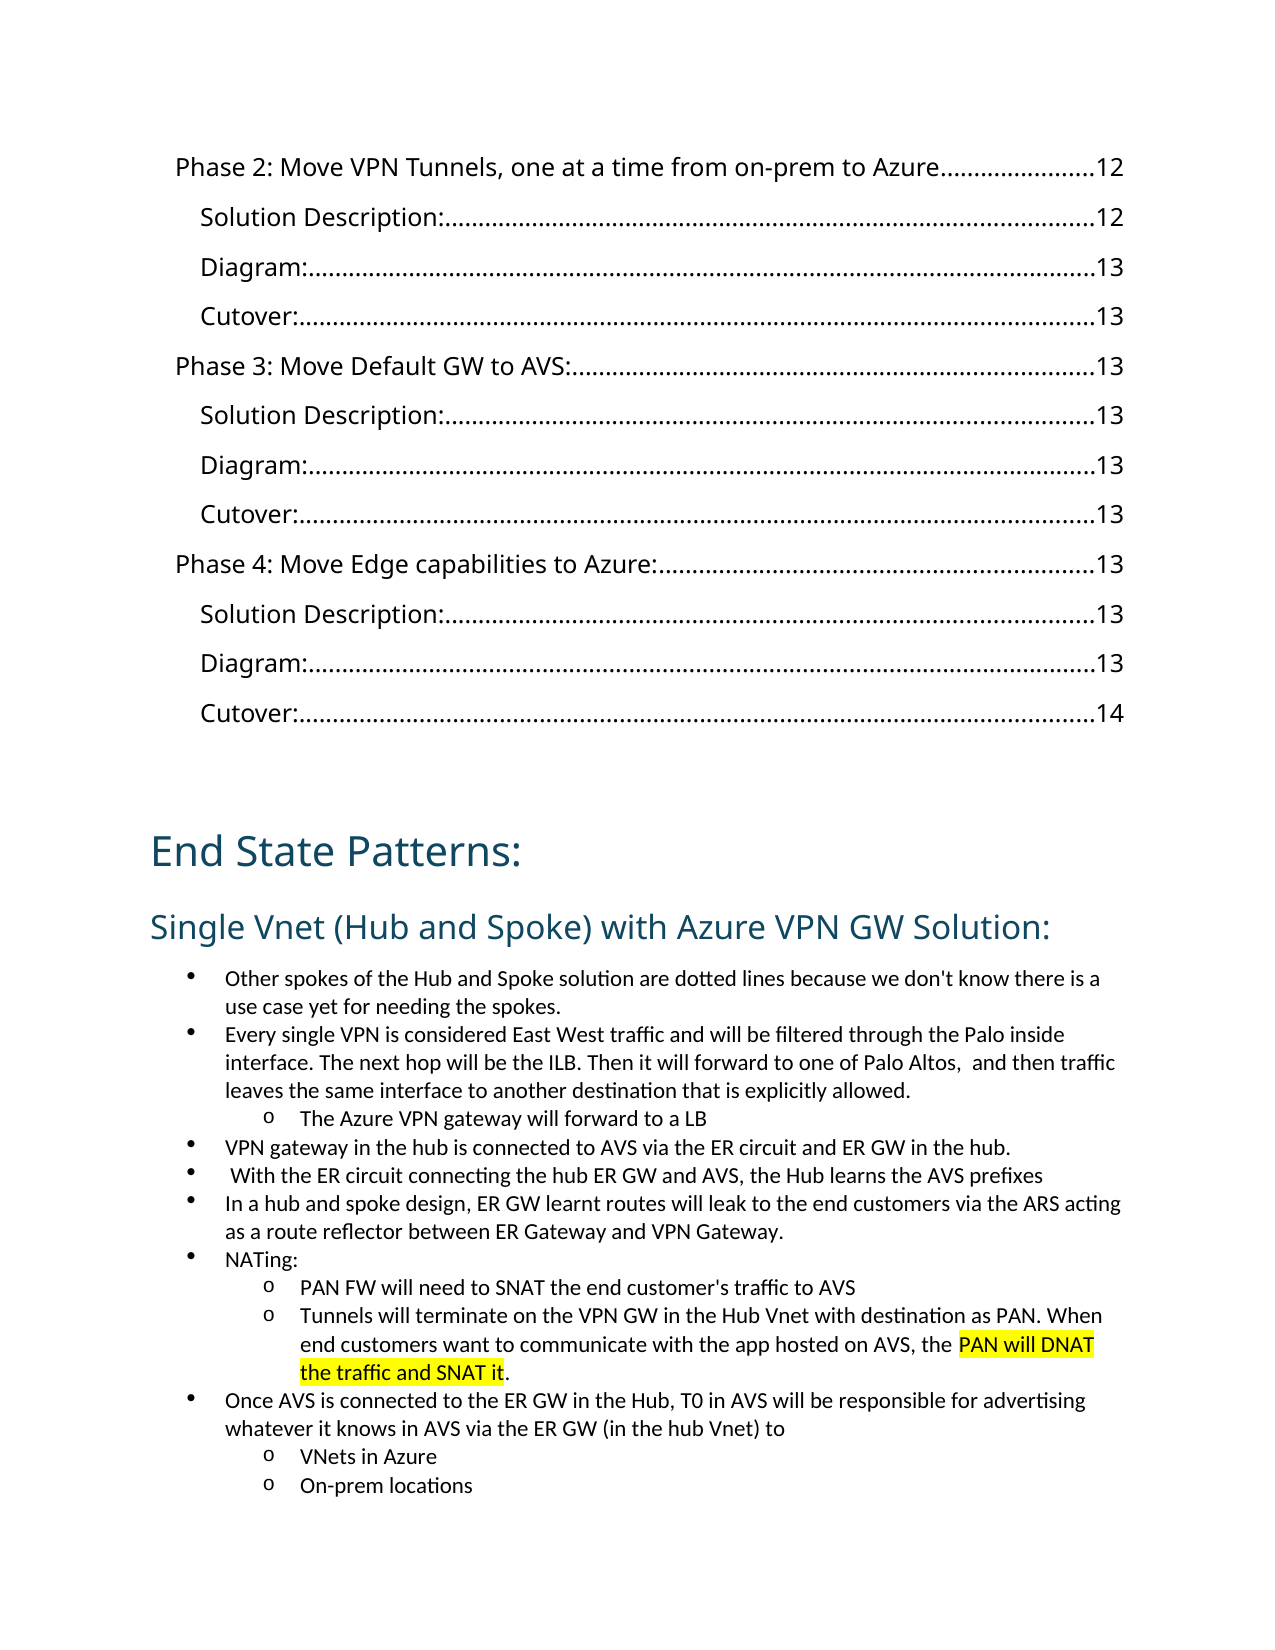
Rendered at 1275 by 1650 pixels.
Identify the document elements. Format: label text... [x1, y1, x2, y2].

list PAN FW will need to SNAT the end customer's traffic to AVS [262, 1273, 1125, 1301]
list On-prem locations [262, 1471, 1125, 1499]
list NATing: [187, 1245, 1125, 1273]
list With the ER circuit connecting the hub ER GW and AVS, the Hub learns the AVS prefixes [187, 1161, 1125, 1189]
list Other spokes of the Hub and Spoke solution are dotted lines because we don't know there is a use case yet for needing the spokes. [187, 964, 1125, 1020]
list Every single VPN is considered East West traffic and will be filtered through the Palo inside interface. The next hop will be the ILB. Then it will forward to one of Palo Altos, and then traffic leaves the same interface to another destination that is explicitly allowed. [187, 1020, 1125, 1104]
list Once AVS is connected to the ER GW in the Hub, T0 in AVS will be responsible for advertising whatever it knows in AVS via the ER GW (in the hub Vnet) to [187, 1386, 1125, 1442]
list The Azure VPN gateway will forward to a LB [262, 1104, 1125, 1133]
list In a hub and spoke design, ER GW learnt routes will leak to the end customers via the ARS acting as a route reflector between ER Gateway and VPN Gateway. [187, 1189, 1125, 1245]
list VPN gateway in the hub is connected to AVS via the ER circuit and ER GW in the hub. [187, 1133, 1125, 1161]
subtitle End State Patterns: [150, 822, 1125, 878]
list VNets in Azure [262, 1442, 1125, 1471]
subtitle Single Vnet (Hub and Spoke) with Azure VPN GW Solution: [150, 903, 1125, 949]
list Tunnels will terminate on the VPN GW in the Hub Vnet with destination as PAN. When end customers want to communicate with the app hosted on AVS, the PAN will DNAT the traffic and SNAT it. [262, 1301, 1125, 1386]
